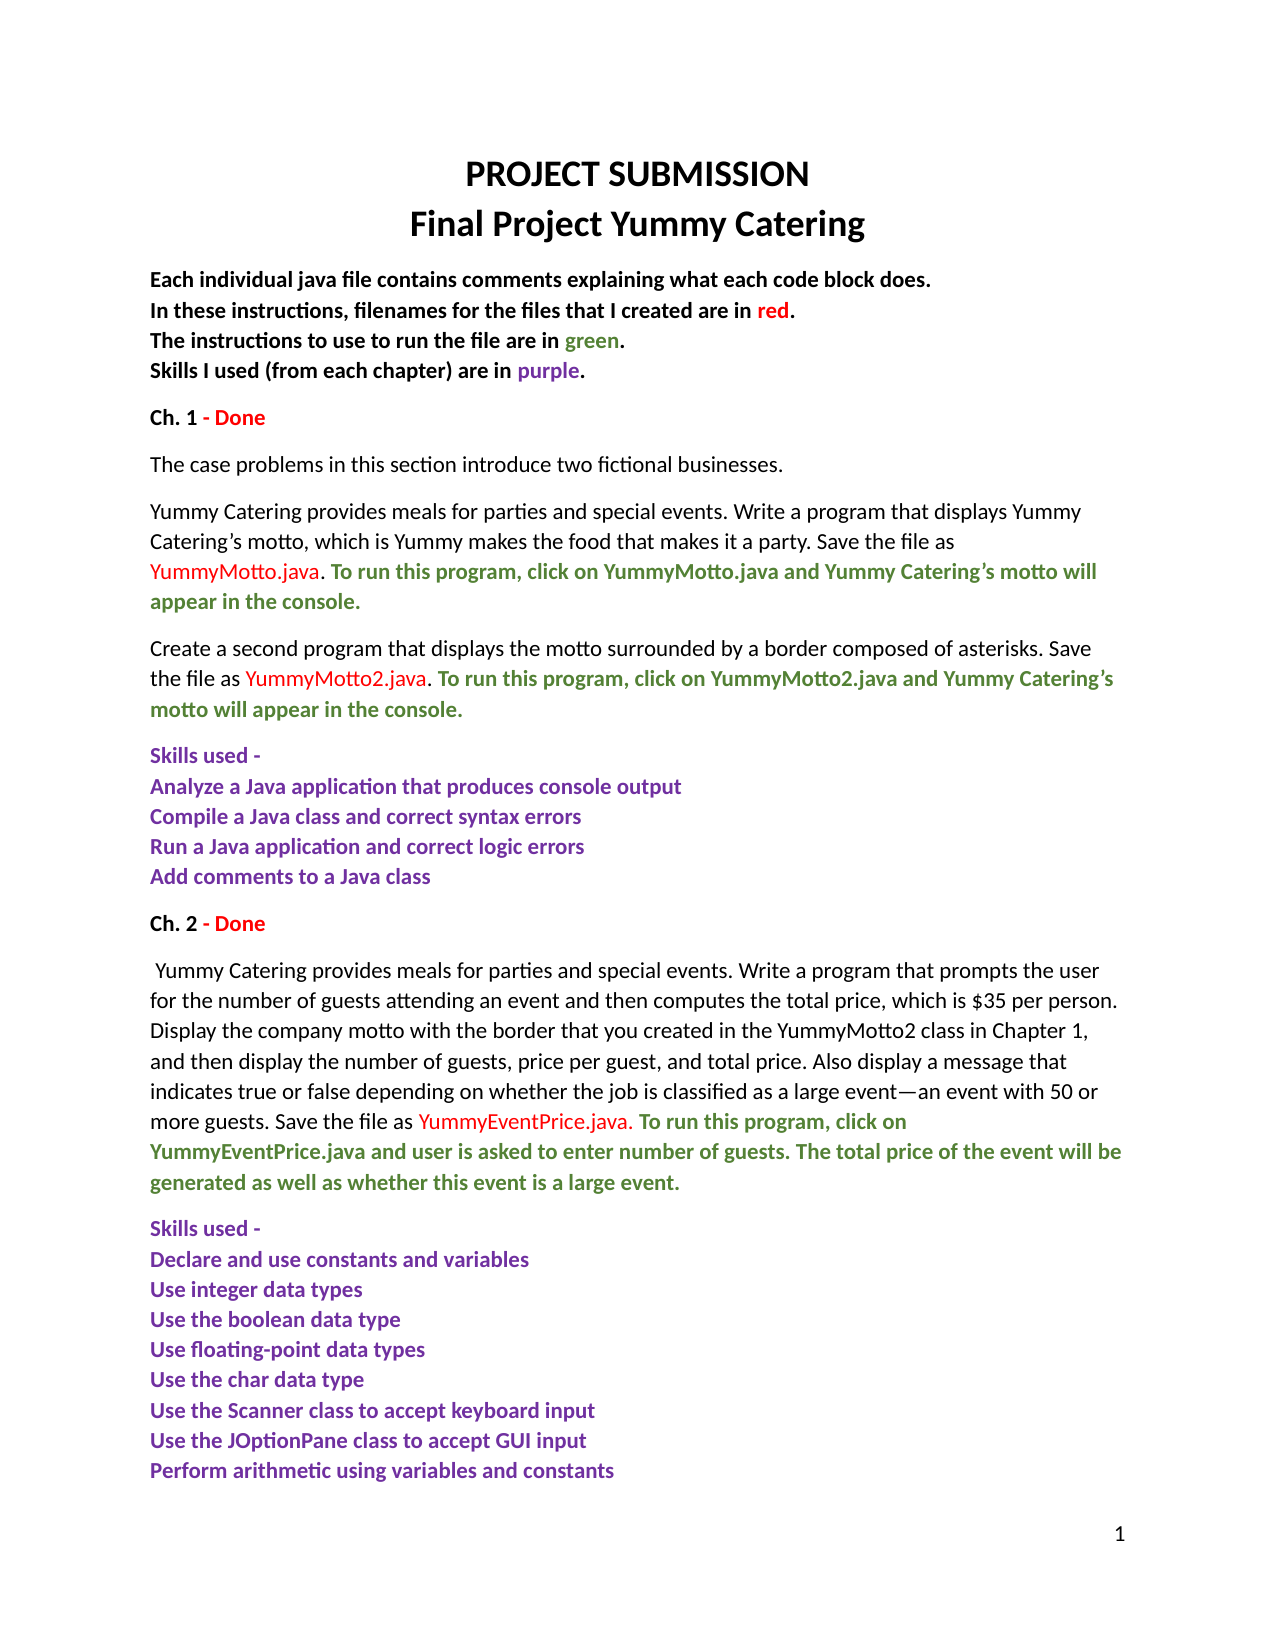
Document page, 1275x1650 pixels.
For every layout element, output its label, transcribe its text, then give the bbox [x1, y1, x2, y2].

text PROJECT SUBMISSION Final Project Yummy Catering [150, 150, 1125, 245]
text Yummy Catering provides meals for parties and special events. Write a program that prompts the user for the number of guests attending an event and then computes the total price, which is $35 per person. Display the company motto with the border that you created in the YummyMotto2 class in Chapter 1, and then display the number of guests, price per guest, and total price. Also display a message that indicates true or false depending on whether the job is classified as a large event—an event with 50 or more guests. Save the file as YummyEventPrice.java. To run this program, click on YummyEventPrice.java and user is asked to enter number of guests. The total price of the event will be generated as well as whether this event is a large event. [150, 956, 1125, 1196]
text Each individual java file contains comments explaining what each code block does. In these instructions, filenames for the files that I created are in red. The instructions to use to run the file are in green. Skills I used (from each chapter) are in purple. [150, 266, 1125, 384]
text Skills used - Analyze a Java application that produces console output Compile a Java class and correct syntax errors Run a Java application and correct logic errors Add comments to a Java class [150, 742, 1125, 891]
text The case problems in this section introduce two fictional businesses. [150, 450, 1125, 478]
text Ch. 2 - Done [150, 909, 1125, 937]
text Yummy Catering provides meals for parties and special events. Write a program that displays Yummy Catering’s motto, which is Yummy makes the food that makes it a party. Save the file as YummyMotto.java. To run this program, click on YummyMotto.java and Yummy Catering’s motto will appear in the console. [150, 497, 1125, 616]
text Ch. 1 - Done [150, 403, 1125, 431]
text Skills used - Declare and use constants and variables Use integer data types Use the boolean data type Use floating-point data types Use the char data type Use the Scanner class to accept keyboard input Use the JOptionPane class to accept GUI input Perform arithmetic using variables and constants [150, 1214, 1125, 1484]
text Create a second program that displays the motto surrounded by a border composed of asterisks. Save the file as YummyMotto2.java. To run this program, click on YummyMotto2.java and Yummy Catering’s motto will appear in the console. [150, 634, 1125, 723]
